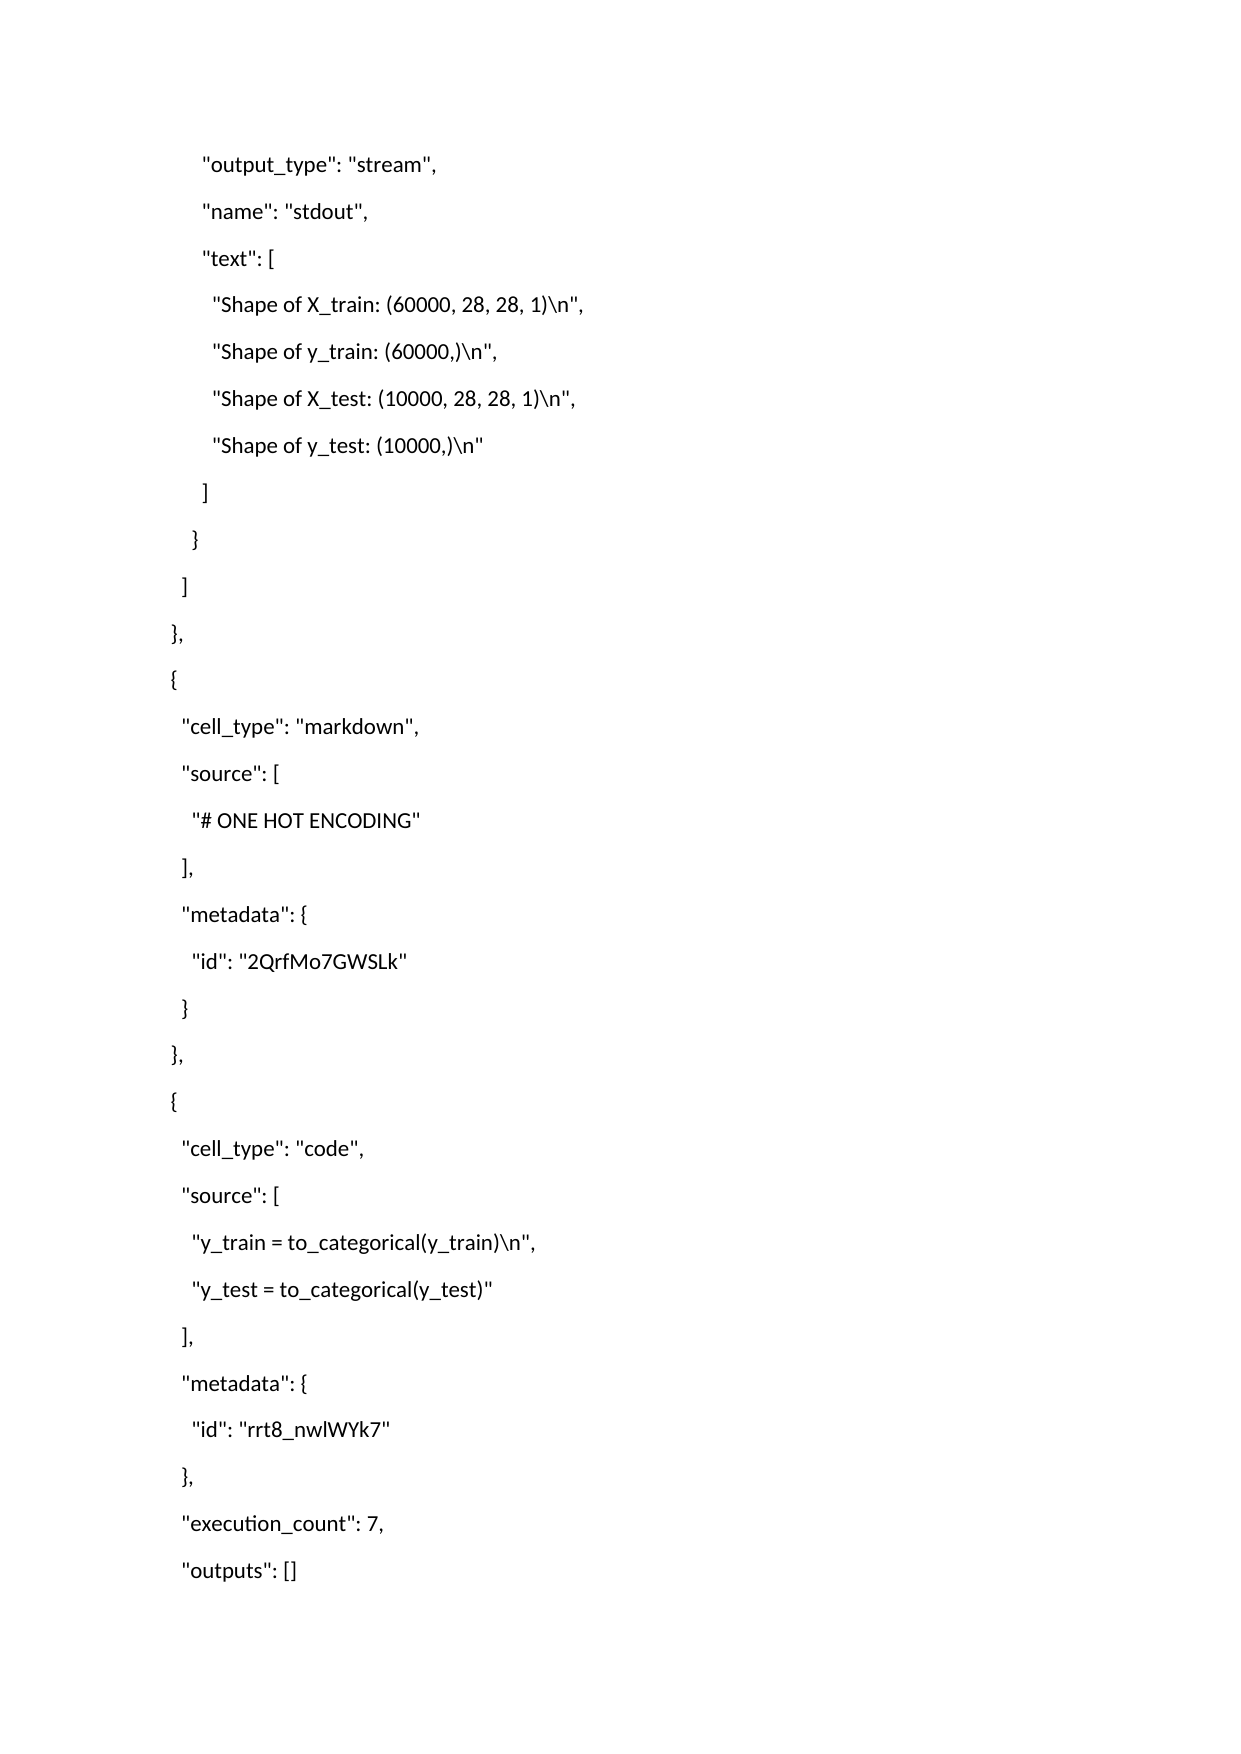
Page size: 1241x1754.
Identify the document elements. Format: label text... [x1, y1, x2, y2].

text "id": "2QrfMo7GWSLk" [150, 947, 1090, 975]
text "name": "stdout", [150, 197, 1090, 225]
text "cell_type": "markdown", [150, 712, 1090, 741]
text ], [150, 853, 1090, 881]
text "metadata": { [150, 1369, 1090, 1397]
text "# ONE HOT ENCODING" [150, 806, 1090, 834]
text ], [150, 1322, 1090, 1350]
text "metadata": { [150, 900, 1090, 928]
text "Shape of X_train: (60000, 28, 28, 1)\n", [150, 291, 1090, 319]
text "Shape of X_test: (10000, 28, 28, 1)\n", [150, 384, 1090, 412]
text "text": [ [150, 244, 1090, 272]
text "Shape of y_train: (60000,)\n", [150, 337, 1090, 366]
text "y_train = to_categorical(y_train)\n", [150, 1228, 1090, 1256]
text "outputs": [] [150, 1556, 1090, 1584]
text }, [150, 1041, 1090, 1069]
text ] [150, 478, 1090, 506]
text }, [150, 1462, 1090, 1491]
text "cell_type": "code", [150, 1134, 1090, 1162]
text "output_type": "stream", [150, 150, 1090, 178]
text } [150, 994, 1090, 1022]
text "id": "rrt8_nwlWYk7" [150, 1416, 1090, 1444]
text "source": [ [150, 1181, 1090, 1209]
text "execution_count": 7, [150, 1509, 1090, 1537]
text } [150, 525, 1090, 553]
text { [150, 666, 1090, 694]
text "source": [ [150, 759, 1090, 787]
text "Shape of y_test: (10000,)\n" [150, 431, 1090, 459]
text ] [150, 572, 1090, 600]
text { [150, 1087, 1090, 1116]
text "y_test = to_categorical(y_test)" [150, 1275, 1090, 1303]
text }, [150, 619, 1090, 647]
